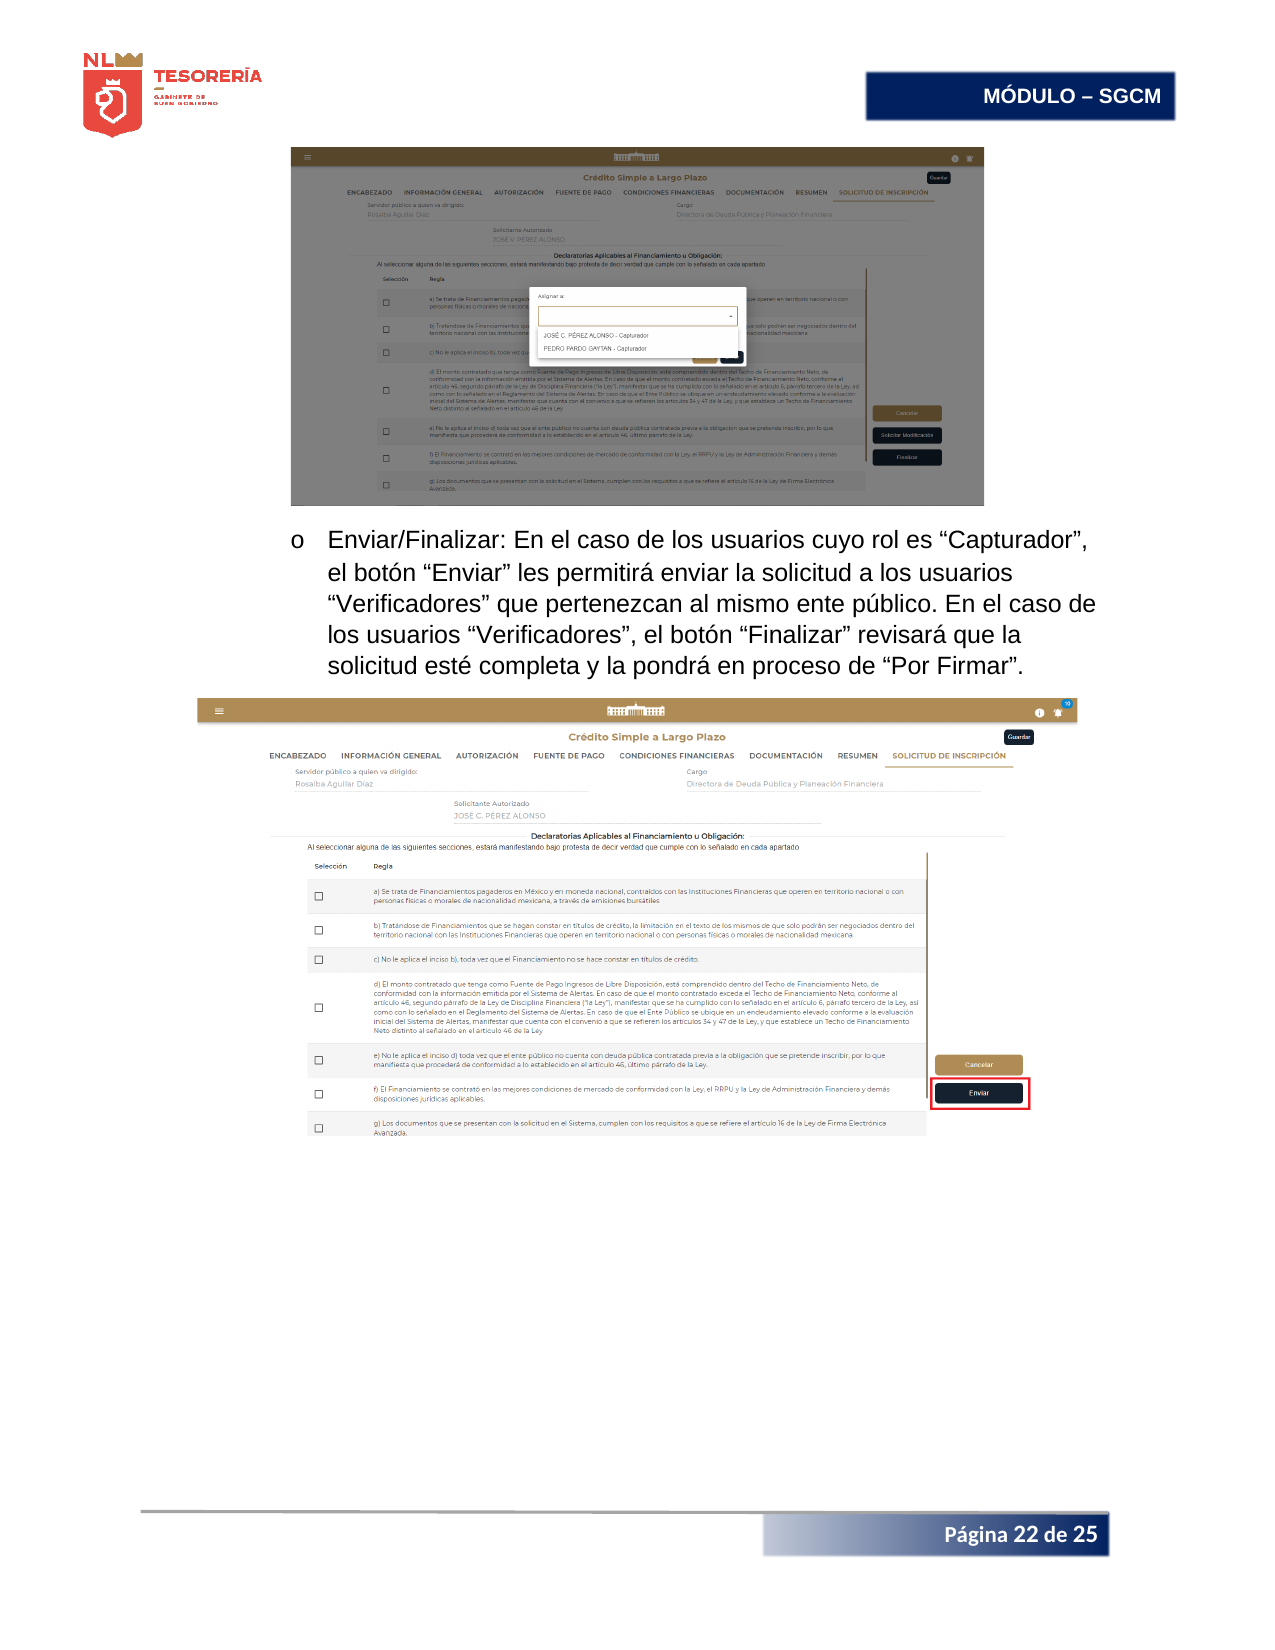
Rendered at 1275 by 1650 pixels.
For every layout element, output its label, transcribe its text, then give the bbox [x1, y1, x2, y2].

picture [290, 147, 985, 506]
picture [79, 43, 264, 140]
list Enviar/Finalizar: En el caso de los usuarios cuyo rol es “Capturador”, el botón “Enviar” les permitirá enviar la solicitud a los usuarios “Verificadores” que pertenezcan al mismo ente público. En el caso de los usuarios “Verificadores”, el botón “Finalizar” revisará que la solicitud esté completa y la pondrá en proceso de “Por Firmar”. [290, 525, 1098, 680]
picture [197, 698, 1078, 1154]
